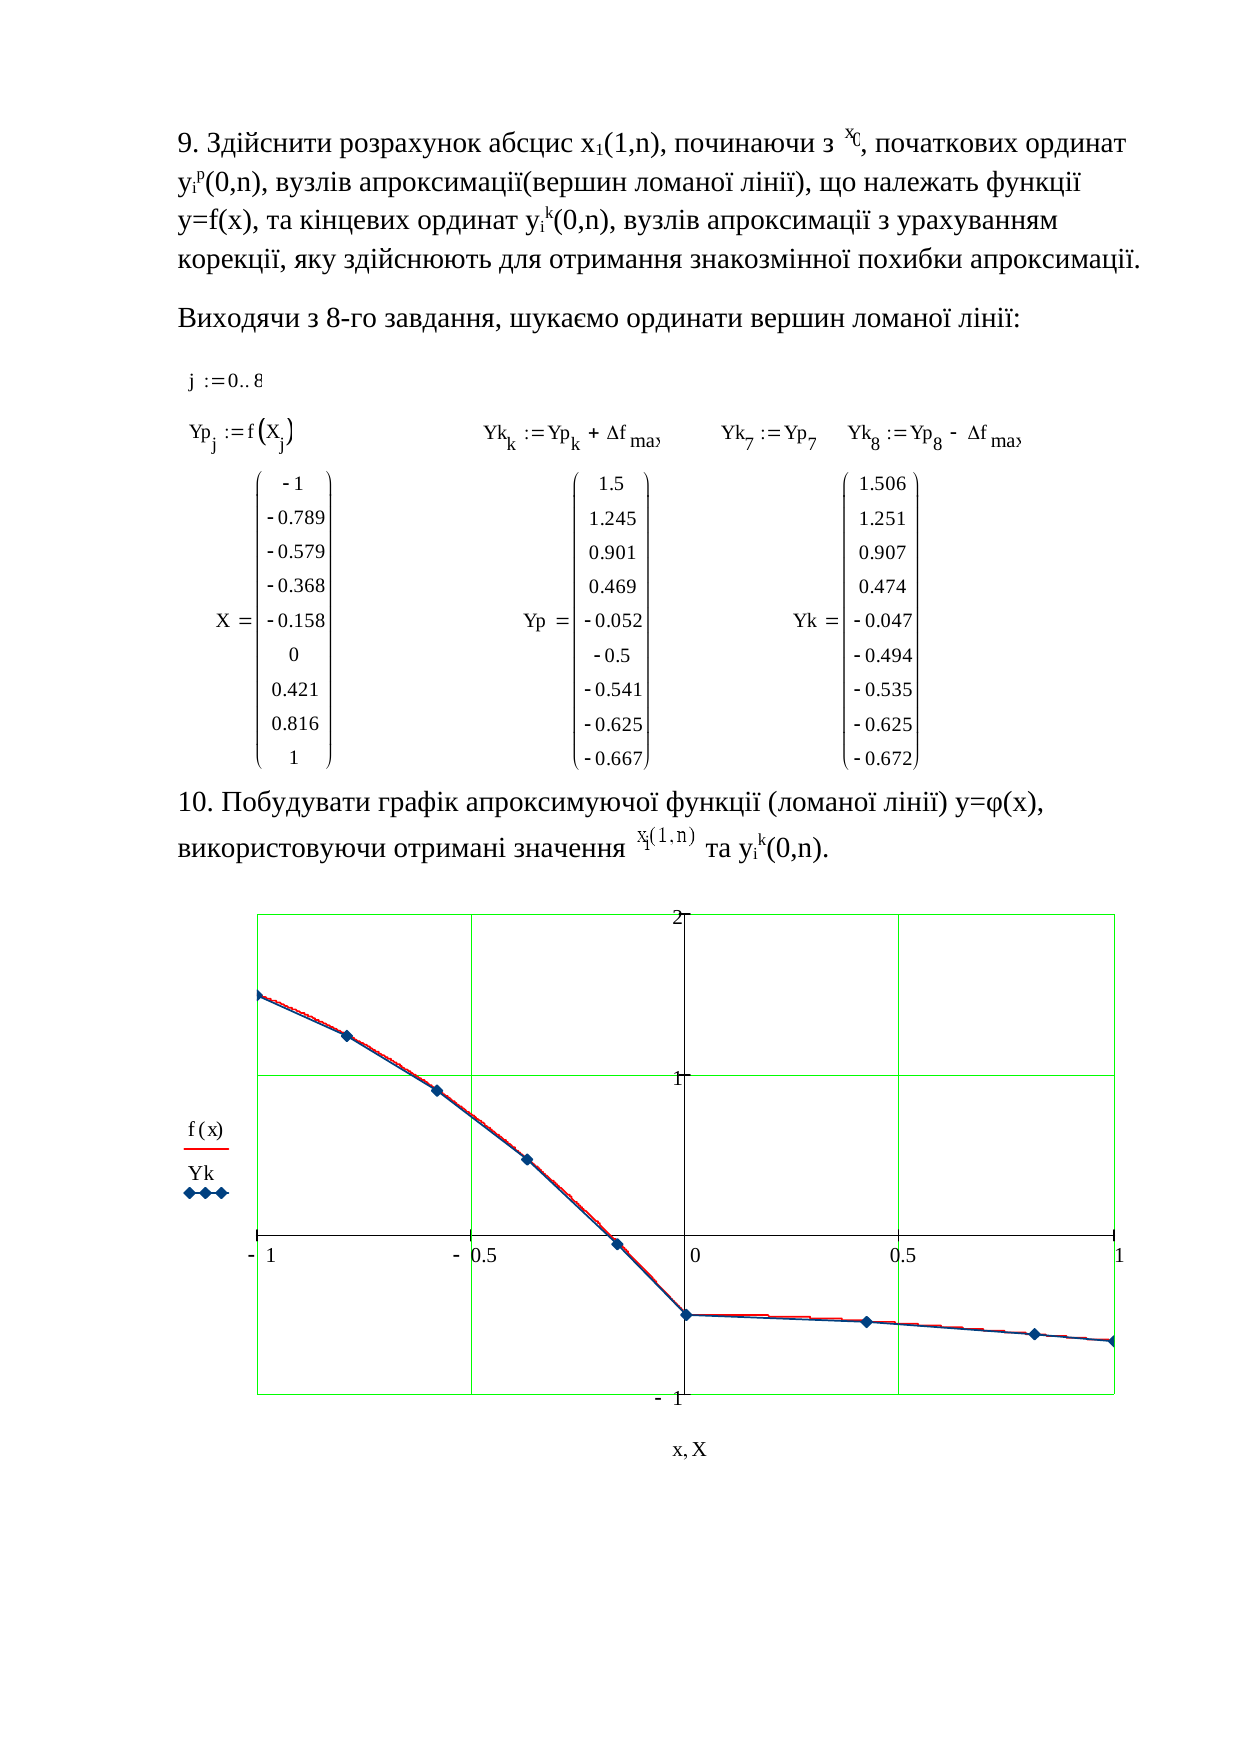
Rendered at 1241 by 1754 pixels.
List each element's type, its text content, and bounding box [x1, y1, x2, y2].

text 9. Здійснити розрахунок абсцис x1(1,n), починаючи з , початкових ординат yip(0,n), вузлів апроксимації(вершин ломаної лінії), що належать функції y=f(x), та кінцевих ординат yik(0,n), вузлів апроксимації з урахуванням корекції, яку здійснюють для отримання знакозмінної похибки апроксимації. [177, 118, 1152, 274]
text 10. Побудувати графік апроксимуючої функції (ломаної лінії) y=φ(x), використовуючи отримані значення та yik(0,n). [177, 784, 1152, 863]
text Виходячи з 8-го завдання, шукаємо ординати вершин ломаної лінії: [177, 300, 1152, 334]
